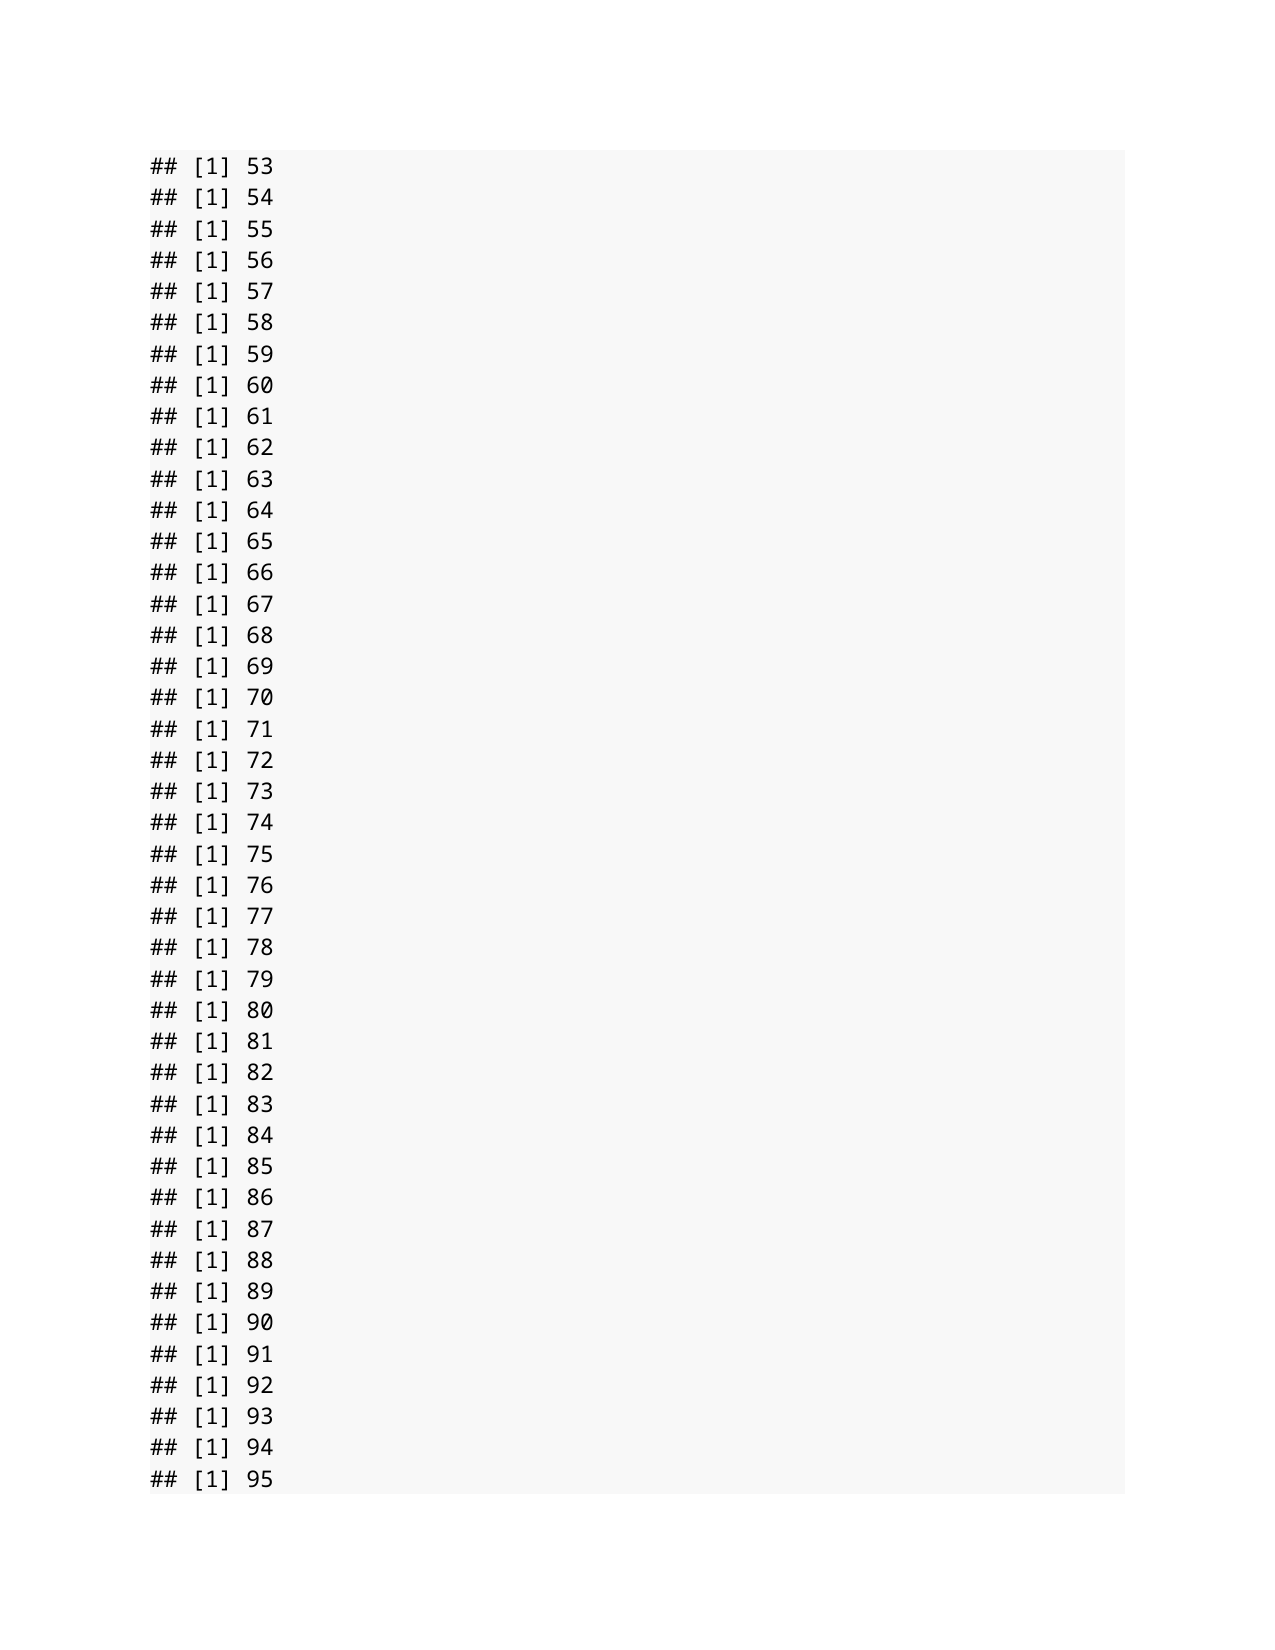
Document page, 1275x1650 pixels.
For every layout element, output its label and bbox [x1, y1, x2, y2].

text [150, 150, 1125, 1494]
